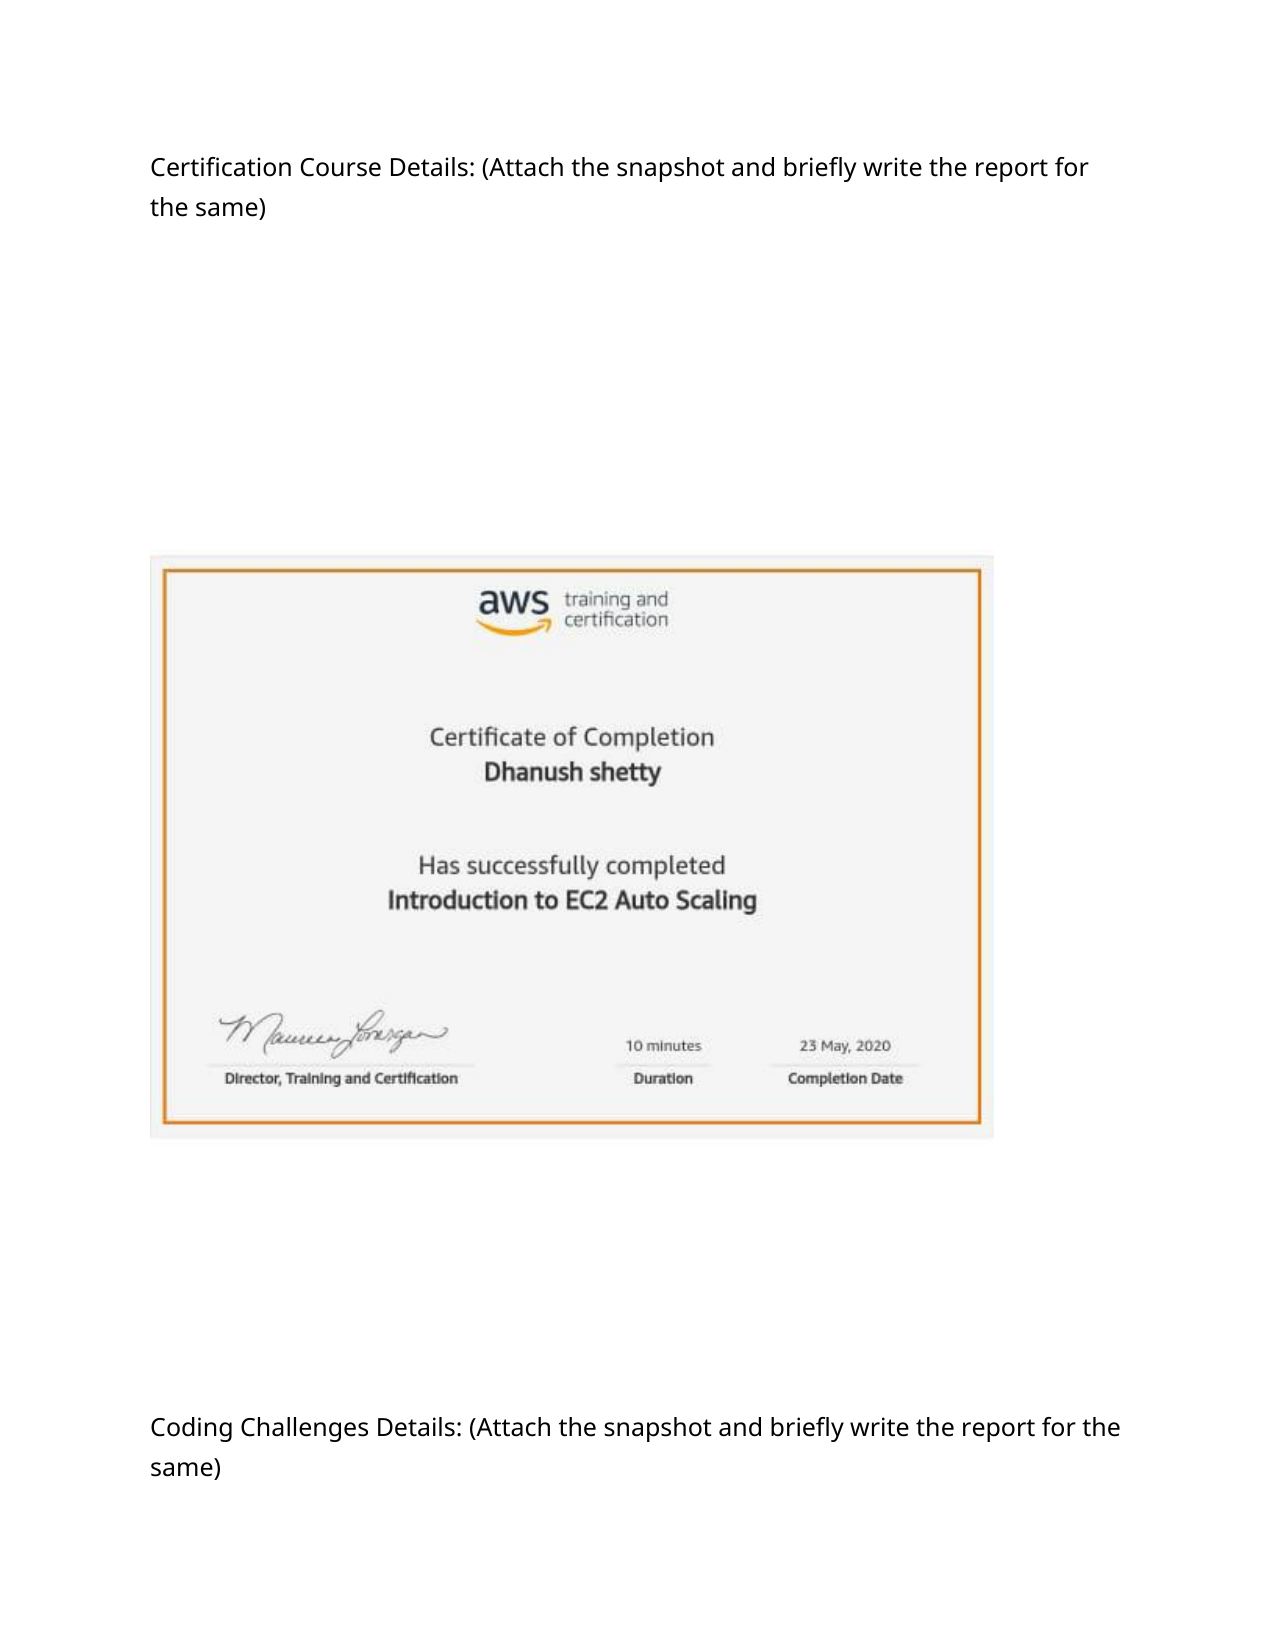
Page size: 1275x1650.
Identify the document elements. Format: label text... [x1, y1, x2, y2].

text Certification Course Details: (Attach the snapshot and briefly write the report for the same) [150, 150, 1125, 223]
text Coding Challenges Details: (Attach the snapshot and briefly write the report for the same) [150, 1410, 1125, 1483]
picture [150, 549, 994, 1145]
